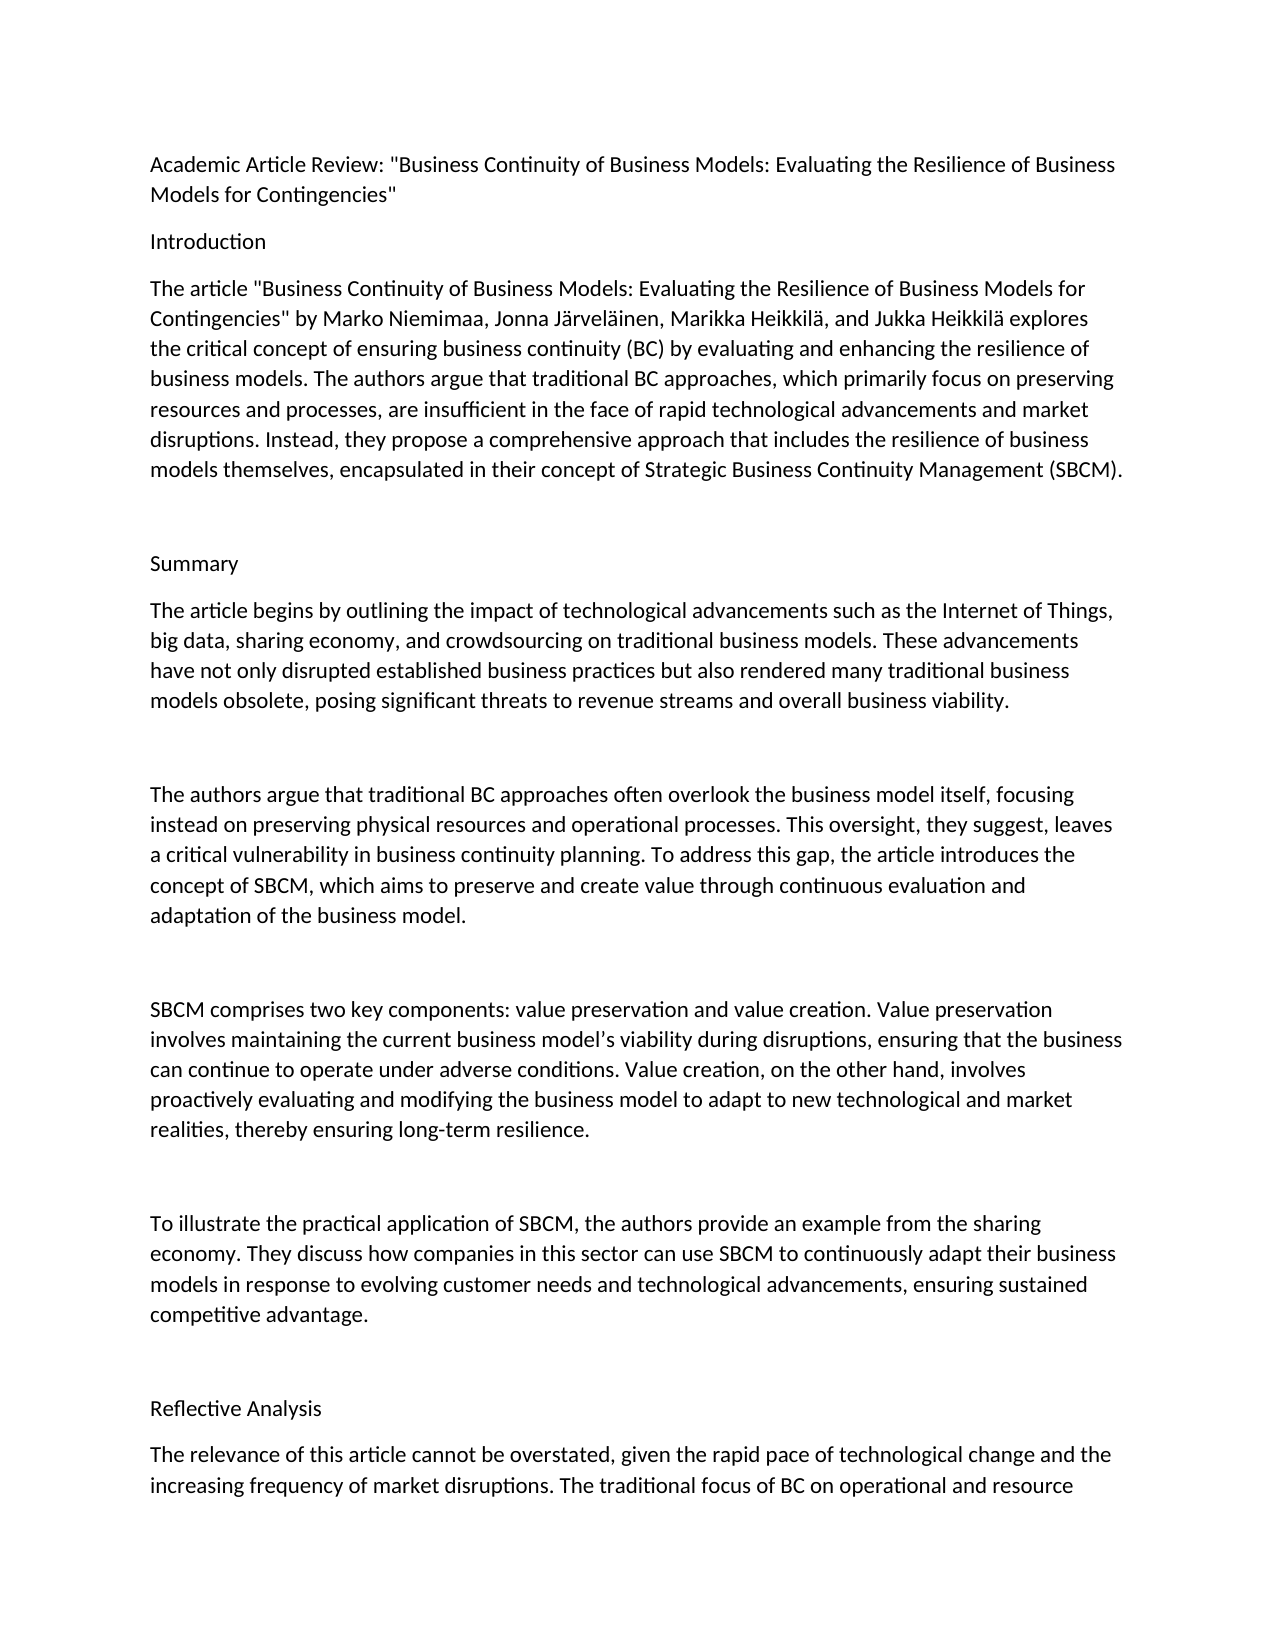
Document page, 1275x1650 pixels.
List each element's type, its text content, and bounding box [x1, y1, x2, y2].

text Academic Article Review: "Business Continuity of Business Models: Evaluating the Resilience of Business Models for Contingencies" [150, 150, 1125, 208]
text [150, 1441, 1125, 1499]
text To illustrate the practical application of SBCM, the authors provide an example from the sharing economy. They discuss how companies in this sector can use SBCM to continuously adapt their business models in response to evolving customer needs and technological advancements, ensuring sustained competitive advantage. [150, 1209, 1125, 1328]
text Reflective Analysis [150, 1394, 1125, 1422]
text Summary [150, 549, 1125, 577]
text The article "Business Continuity of Business Models: Evaluating the Resilience of Business Models for Contingencies" by Marko Niemimaa, Jonna Järveläinen, Marikka Heikkilä, and Jukka Heikkilä explores the critical concept of ensuring business continuity (BC) by evaluating and enhancing the resilience of business models. The authors argue that traditional BC approaches, which primarily focus on preserving resources and processes, are insufficient in the face of rapid technological advancements and market disruptions. Instead, they propose a comprehensive approach that includes the resilience of business models themselves, encapsulated in their concept of Strategic Business Continuity Management (SBCM). [150, 274, 1125, 483]
text SBCM comprises two key components: value preservation and value creation. Value preservation involves maintaining the current business model’s viability during disruptions, ensuring that the business can continue to operate under adverse conditions. Value creation, on the other hand, involves proactively evaluating and modifying the business model to adapt to new technological and market realities, thereby ensuring long-term resilience. [150, 995, 1125, 1144]
text Introduction [150, 227, 1125, 255]
text The authors argue that traditional BC approaches often overlook the business model itself, focusing instead on preserving physical resources and operational processes. This oversight, they suggest, leaves a critical vulnerability in business continuity planning. To address this gap, the article introduces the concept of SBCM, which aims to preserve and create value through continuous evaluation and adaptation of the business model. [150, 780, 1125, 929]
text The article begins by outlining the impact of technological advancements such as the Internet of Things, big data, sharing economy, and crowdsourcing on traditional business models. These advancements have not only disrupted established business practices but also rendered many traditional business models obsolete, posing significant threats to revenue streams and overall business viability. [150, 596, 1125, 714]
